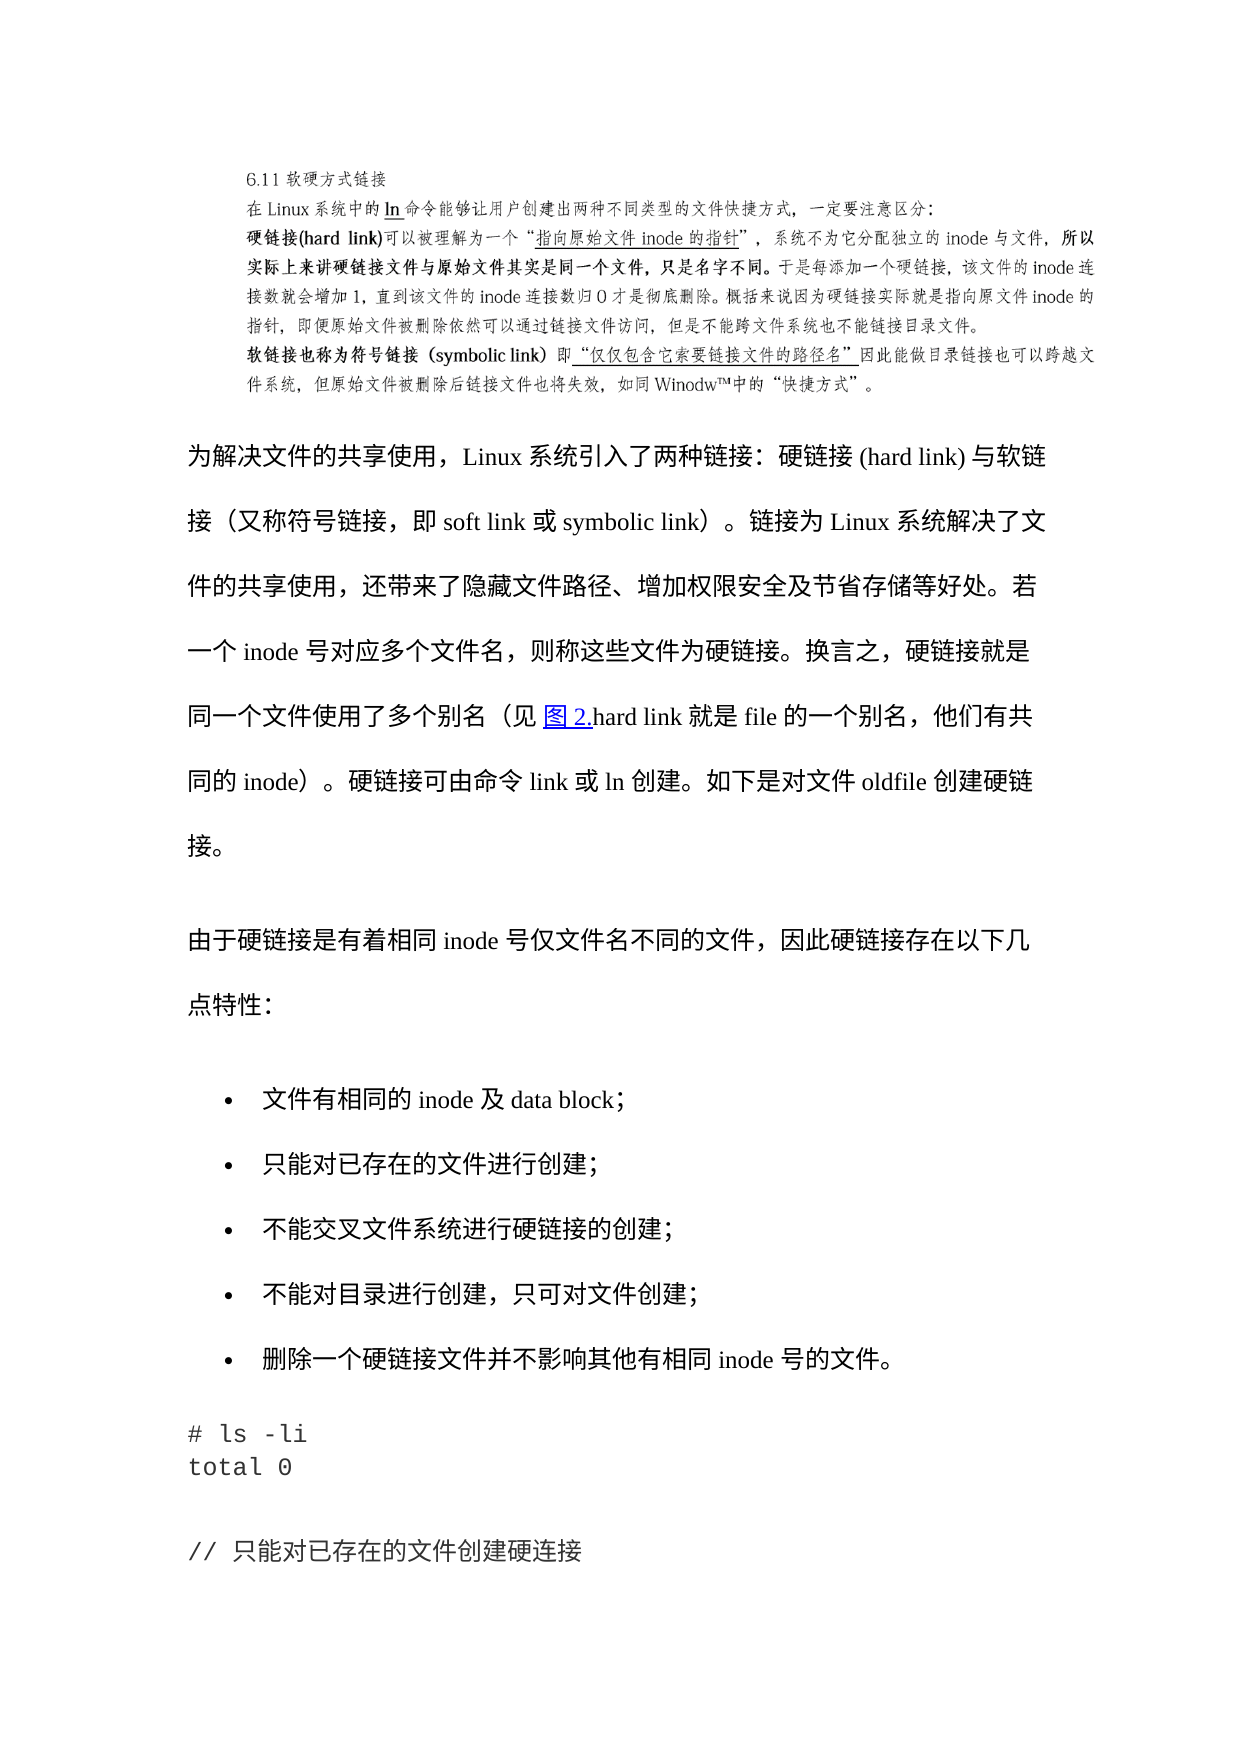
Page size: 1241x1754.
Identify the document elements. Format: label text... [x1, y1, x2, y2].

text 由于硬链接是有着相同 inode 号仅文件名不同的文件，因此硬链接存在以下几点特性： [187, 906, 1053, 1036]
list 删除一个硬链接文件并不影响其他有相同 inode 号的文件。 [225, 1325, 1053, 1390]
list 只能对已存在的文件进行创建； [225, 1130, 1053, 1195]
picture [237, 162, 1103, 399]
text total 0 [187, 1452, 1053, 1484]
list 不能交叉文件系统进行硬链接的创建； [225, 1195, 1053, 1260]
list 文件有相同的 inode 及 data block； [225, 1065, 1053, 1130]
text // 只能对已存在的文件创建硬连接 [187, 1517, 1053, 1582]
list 不能对目录进行创建，只可对文件创建； [225, 1260, 1053, 1325]
text 为解决文件的共享使用，Linux 系统引入了两种链接：硬链接 (hard link) 与软链接（又称符号链接，即 soft link 或 symbolic link）。链接为 Linux 系统解决了文件的共享使用，还带来了隐藏文件路径、增加权限安全及节省存储等好处。若一个 inode 号对应多个文件名，则称这些文件为硬链接。换言之，硬链接就是同一个文件使用了多个别名（见 图 2.hard link 就是 file 的一个别名，他们有共同的 inode）。硬链接可由命令 link 或 ln 创建。如下是对文件 oldfile 创建硬链接。 [187, 422, 1053, 877]
text # ls -li [187, 1419, 1053, 1452]
